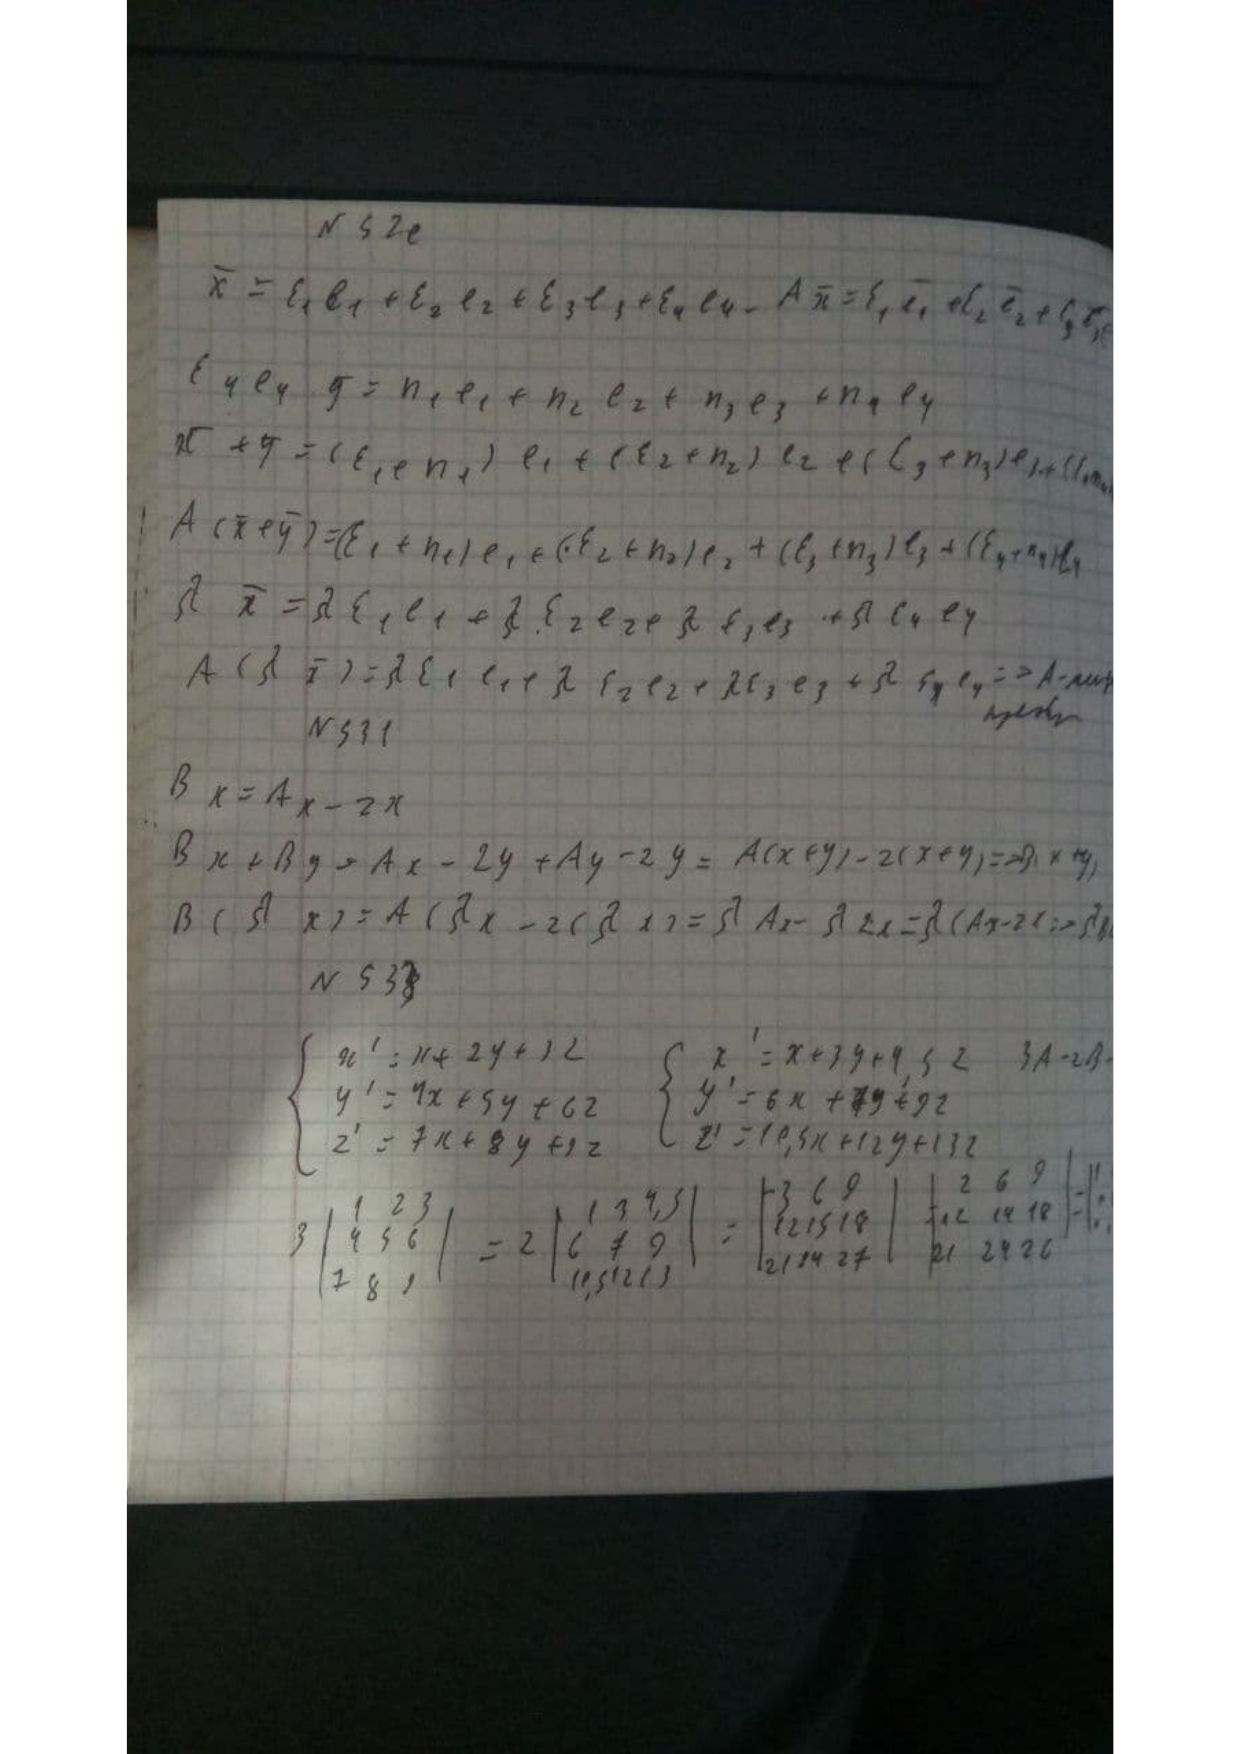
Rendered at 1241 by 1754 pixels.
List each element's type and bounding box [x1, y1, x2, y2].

picture [126, 0, 1114, 1754]
